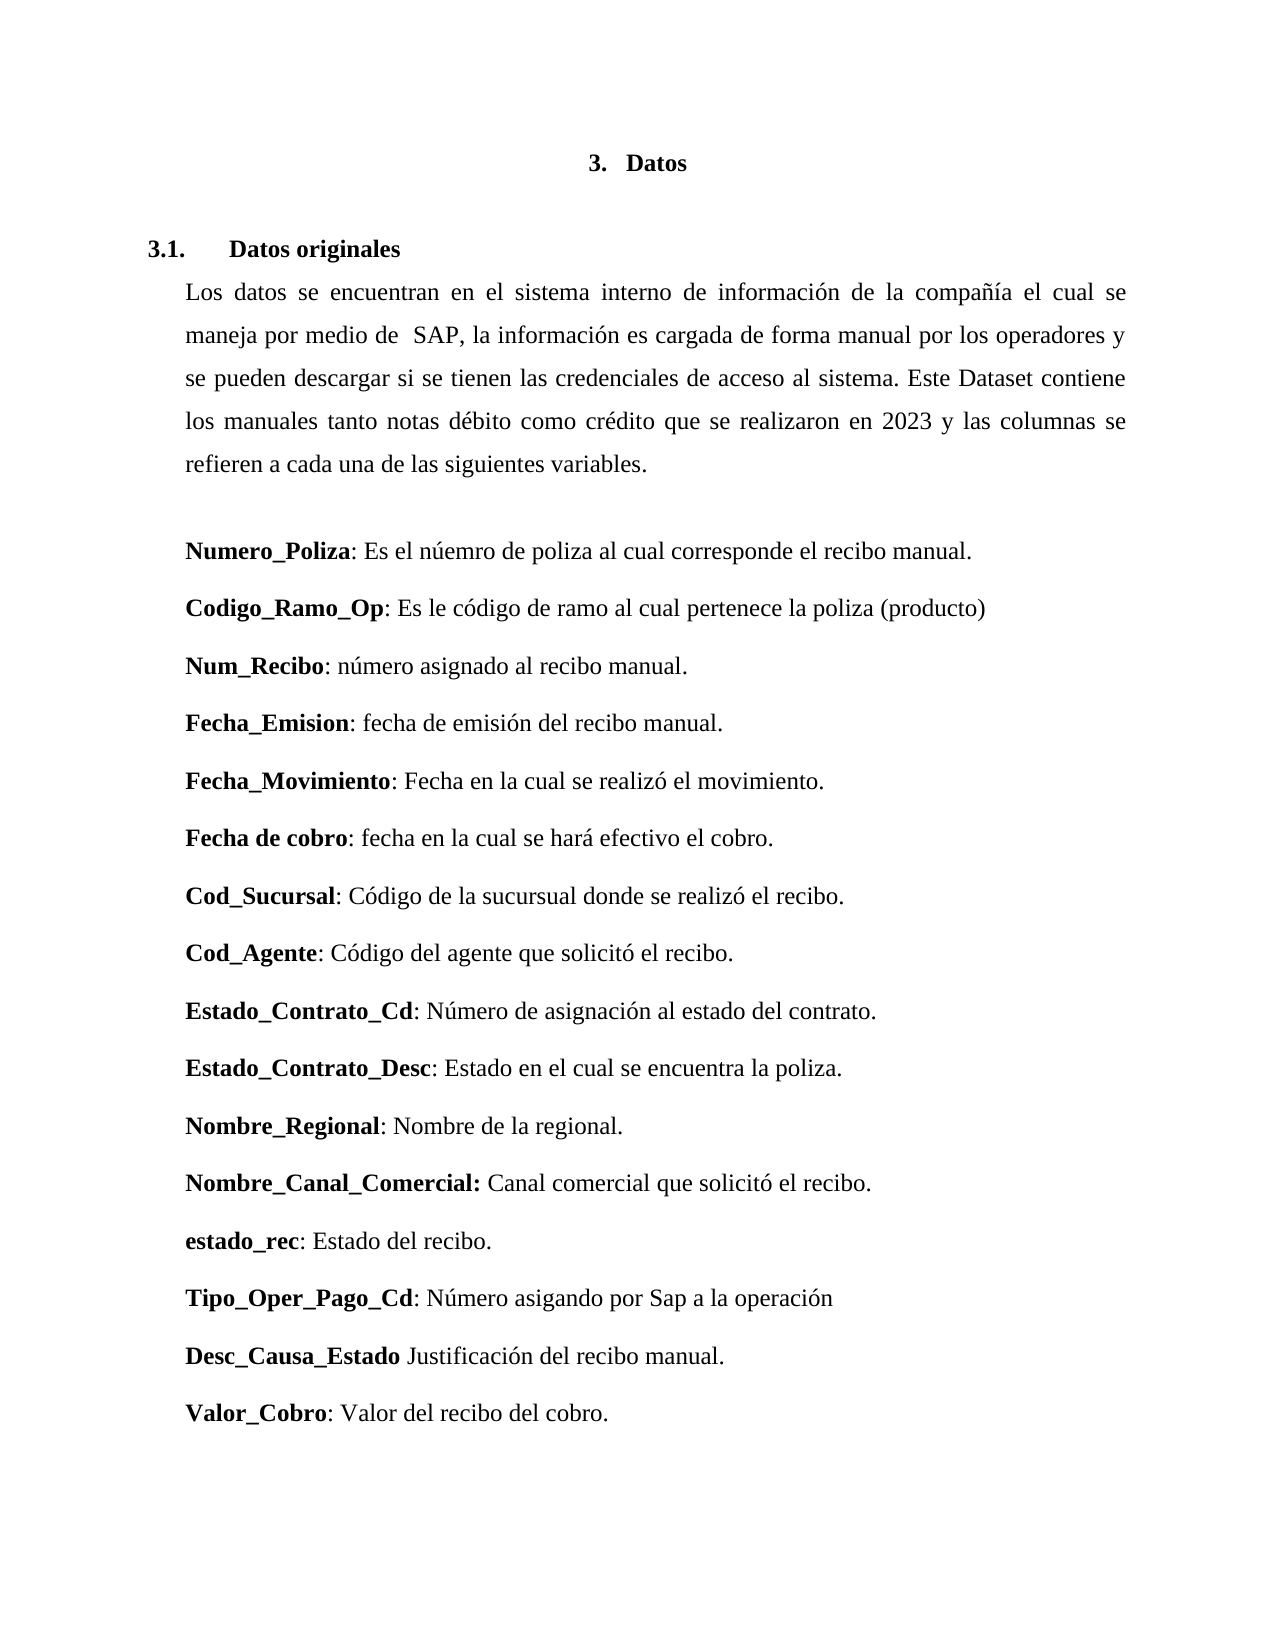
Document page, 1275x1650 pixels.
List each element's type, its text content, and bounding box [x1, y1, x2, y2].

text Estado_Contrato_Cd: Número de asignación al estado del contrato. [185, 996, 1127, 1024]
text Tipo_Oper_Pago_Cd: Número asigando por Sap a la operación [185, 1283, 1127, 1312]
text estado_rec: Estado del recibo. [185, 1226, 1127, 1254]
text Num_Recibo: número asignado al recibo manual. [185, 651, 1127, 679]
text Los datos se encuentran en el sistema interno de información de la compañía el cual se maneja por medio de SAP, la información es cargada de forma manual por los operadores y se pueden descargar si se tienen las credenciales de acceso al sistema. Este Dataset contiene los manuales tanto notas débito como crédito que se realizaron en 2023 y las columnas se refieren a cada una de las siguientes variables. [185, 277, 1127, 478]
text Fecha_Emision: fecha de emisión del recibo manual. [185, 708, 1127, 737]
text Nombre_Regional: Nombre de la regional. [185, 1111, 1127, 1139]
text Cod_Agente: Código del agente que solicitó el recibo. [185, 938, 1127, 967]
text Numero_Poliza: Es el núemro de poliza al cual corresponde el recibo manual. [185, 536, 1127, 564]
subtitle Datos originales [148, 234, 1127, 263]
text Desc_Causa_Estado Justificación del recibo manual. [185, 1341, 1127, 1369]
text Valor_Cobro: Valor del recibo del cobro. [185, 1398, 1127, 1427]
text Nombre_Canal_Comercial: Canal comercial que solicitó el recibo. [185, 1168, 1127, 1197]
text Fecha_Movimiento: Fecha en la cual se realizó el movimiento. [185, 766, 1127, 794]
subtitle Datos [148, 148, 1127, 176]
text Estado_Contrato_Desc: Estado en el cual se encuentra la poliza. [185, 1053, 1127, 1082]
text Fecha de cobro: fecha en la cual se hará efectivo el cobro. [185, 823, 1127, 852]
text Cod_Sucursal: Código de la sucursual donde se realizó el recibo. [185, 881, 1127, 909]
text Codigo_Ramo_Op: Es le código de ramo al cual pertenece la poliza (producto) [185, 593, 1127, 622]
